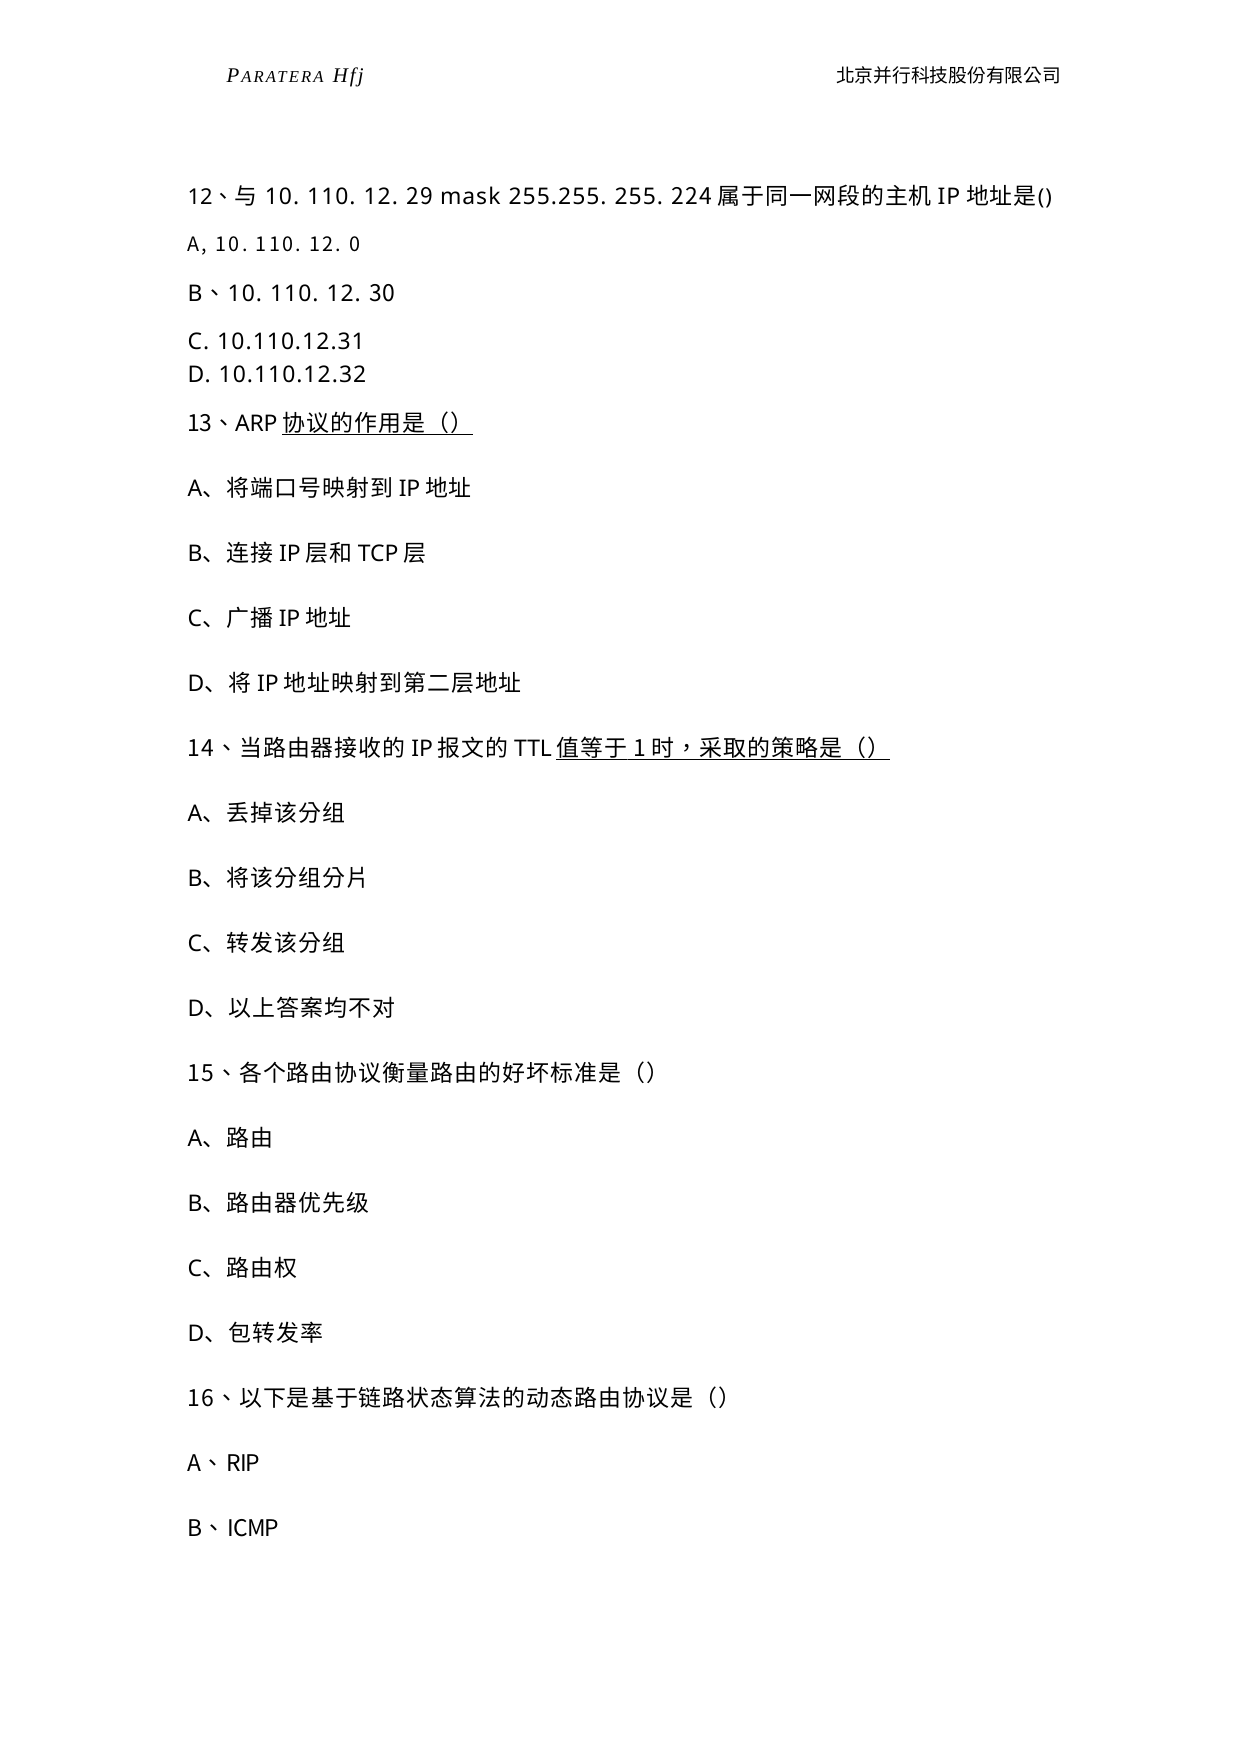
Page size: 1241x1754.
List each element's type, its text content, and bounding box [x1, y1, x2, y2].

text D、以上答案均不对 [187, 974, 1053, 1039]
text 13、ARP协议的作用是（） [187, 389, 1053, 454]
text C、路由权 [187, 1234, 1053, 1299]
text C、转发该分组 [187, 909, 1053, 974]
text A、将端口号映射到IP地址 [187, 454, 1053, 519]
text D、将IP地址映射到第二层地址 [187, 649, 1053, 714]
text A、丢掉该分组 [187, 779, 1053, 844]
text A、RIP [187, 1429, 1053, 1494]
text D、包转发率 [187, 1299, 1053, 1364]
text B、路由器优先级 [187, 1169, 1053, 1234]
text B、ICMP [187, 1494, 1053, 1559]
text C. 10.110.12.31 [187, 324, 1053, 357]
text B、连接IP层和TCP层 [187, 519, 1053, 584]
text B、10. 110. 12. 30 [187, 259, 1053, 324]
list A, 10. 110. 12. 0 [187, 227, 1053, 259]
text B、将该分组分片 [187, 844, 1053, 909]
text D. 10.110.12.32 [187, 357, 1053, 389]
text C、广播IP地址 [187, 584, 1053, 649]
text 16、以下是基于链路状态算法的动态路由协议是（） [187, 1364, 1053, 1429]
text A、路由 [187, 1104, 1053, 1169]
text 15、各个路由协议衡量路由的好坏标准是（） [187, 1039, 1053, 1104]
text 14、当路由器接收的IP报文的TTL值等于1时，采取的策略是（） [187, 714, 1053, 779]
list 与 10. 110. 12. 29 mask 255.255. 255. 224属于同一网段的主机IP地址是() [187, 162, 1053, 227]
